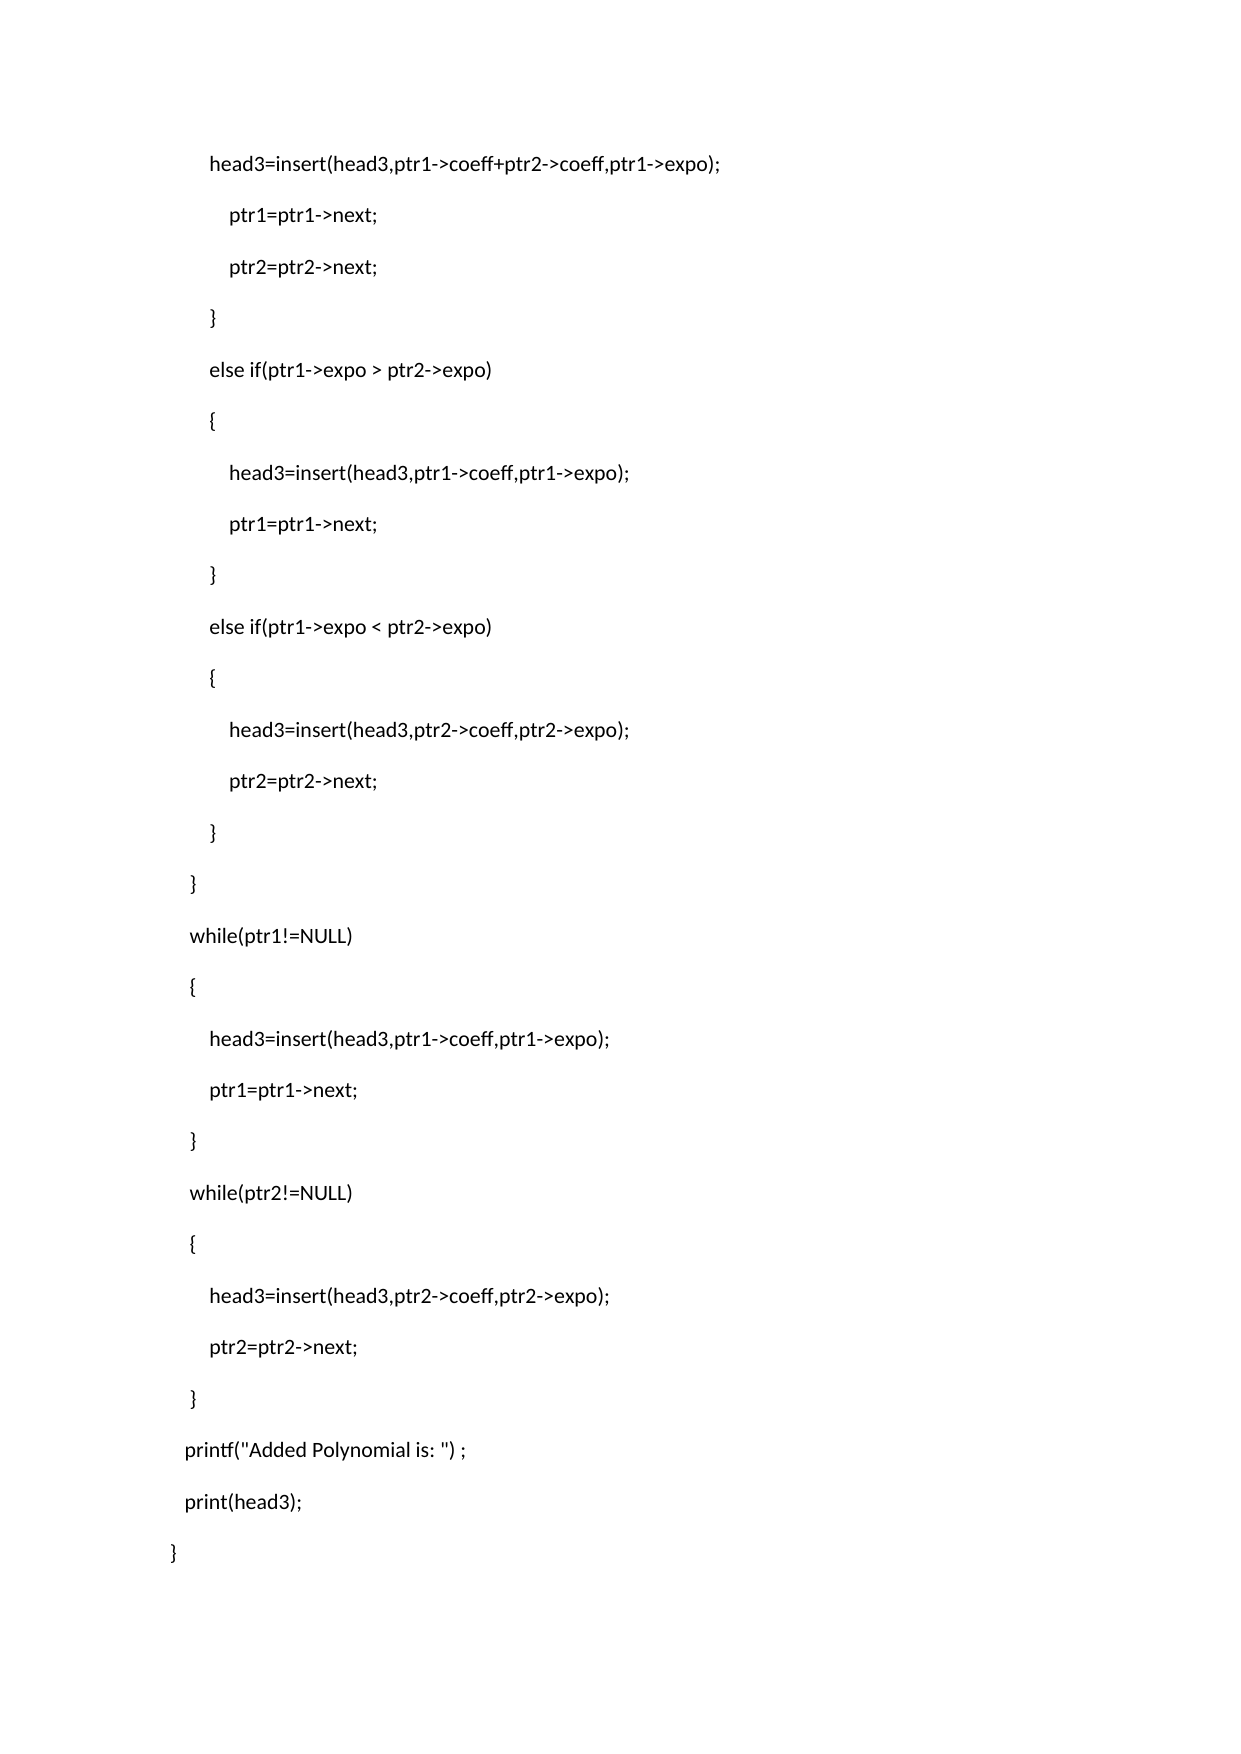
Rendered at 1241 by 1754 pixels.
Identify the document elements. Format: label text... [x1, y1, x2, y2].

text while(ptr2!=NULL) [150, 1179, 1090, 1206]
text ptr2=ptr2->next; [150, 253, 1090, 279]
text head3=insert(head3,ptr1->coeff+ptr2->coeff,ptr1->expo); [150, 150, 1090, 177]
text printf("Added Polynomial is: ") ; [150, 1436, 1090, 1463]
text ptr1=ptr1->next; [150, 510, 1090, 537]
text print(head3); [150, 1488, 1090, 1514]
text { [150, 973, 1090, 1000]
text while(ptr1!=NULL) [150, 922, 1090, 948]
text else if(ptr1->expo > ptr2->expo) [150, 356, 1090, 382]
text head3=insert(head3,ptr1->coeff,ptr1->expo); [150, 1025, 1090, 1051]
text { [150, 407, 1090, 434]
text } [150, 819, 1090, 846]
text } [150, 1385, 1090, 1412]
text } [150, 1128, 1090, 1154]
text } [150, 870, 1090, 897]
text } [150, 1539, 1090, 1566]
text } [150, 562, 1090, 588]
text head3=insert(head3,ptr2->coeff,ptr2->expo); [150, 1282, 1090, 1309]
text ptr2=ptr2->next; [150, 1333, 1090, 1360]
text head3=insert(head3,ptr1->coeff,ptr1->expo); [150, 459, 1090, 485]
text ptr1=ptr1->next; [150, 1076, 1090, 1103]
text { [150, 1231, 1090, 1257]
text } [150, 304, 1090, 331]
text else if(ptr1->expo < ptr2->expo) [150, 613, 1090, 640]
text head3=insert(head3,ptr2->coeff,ptr2->expo); [150, 716, 1090, 743]
text { [150, 664, 1090, 691]
text ptr1=ptr1->next; [150, 201, 1090, 228]
text ptr2=ptr2->next; [150, 767, 1090, 794]
